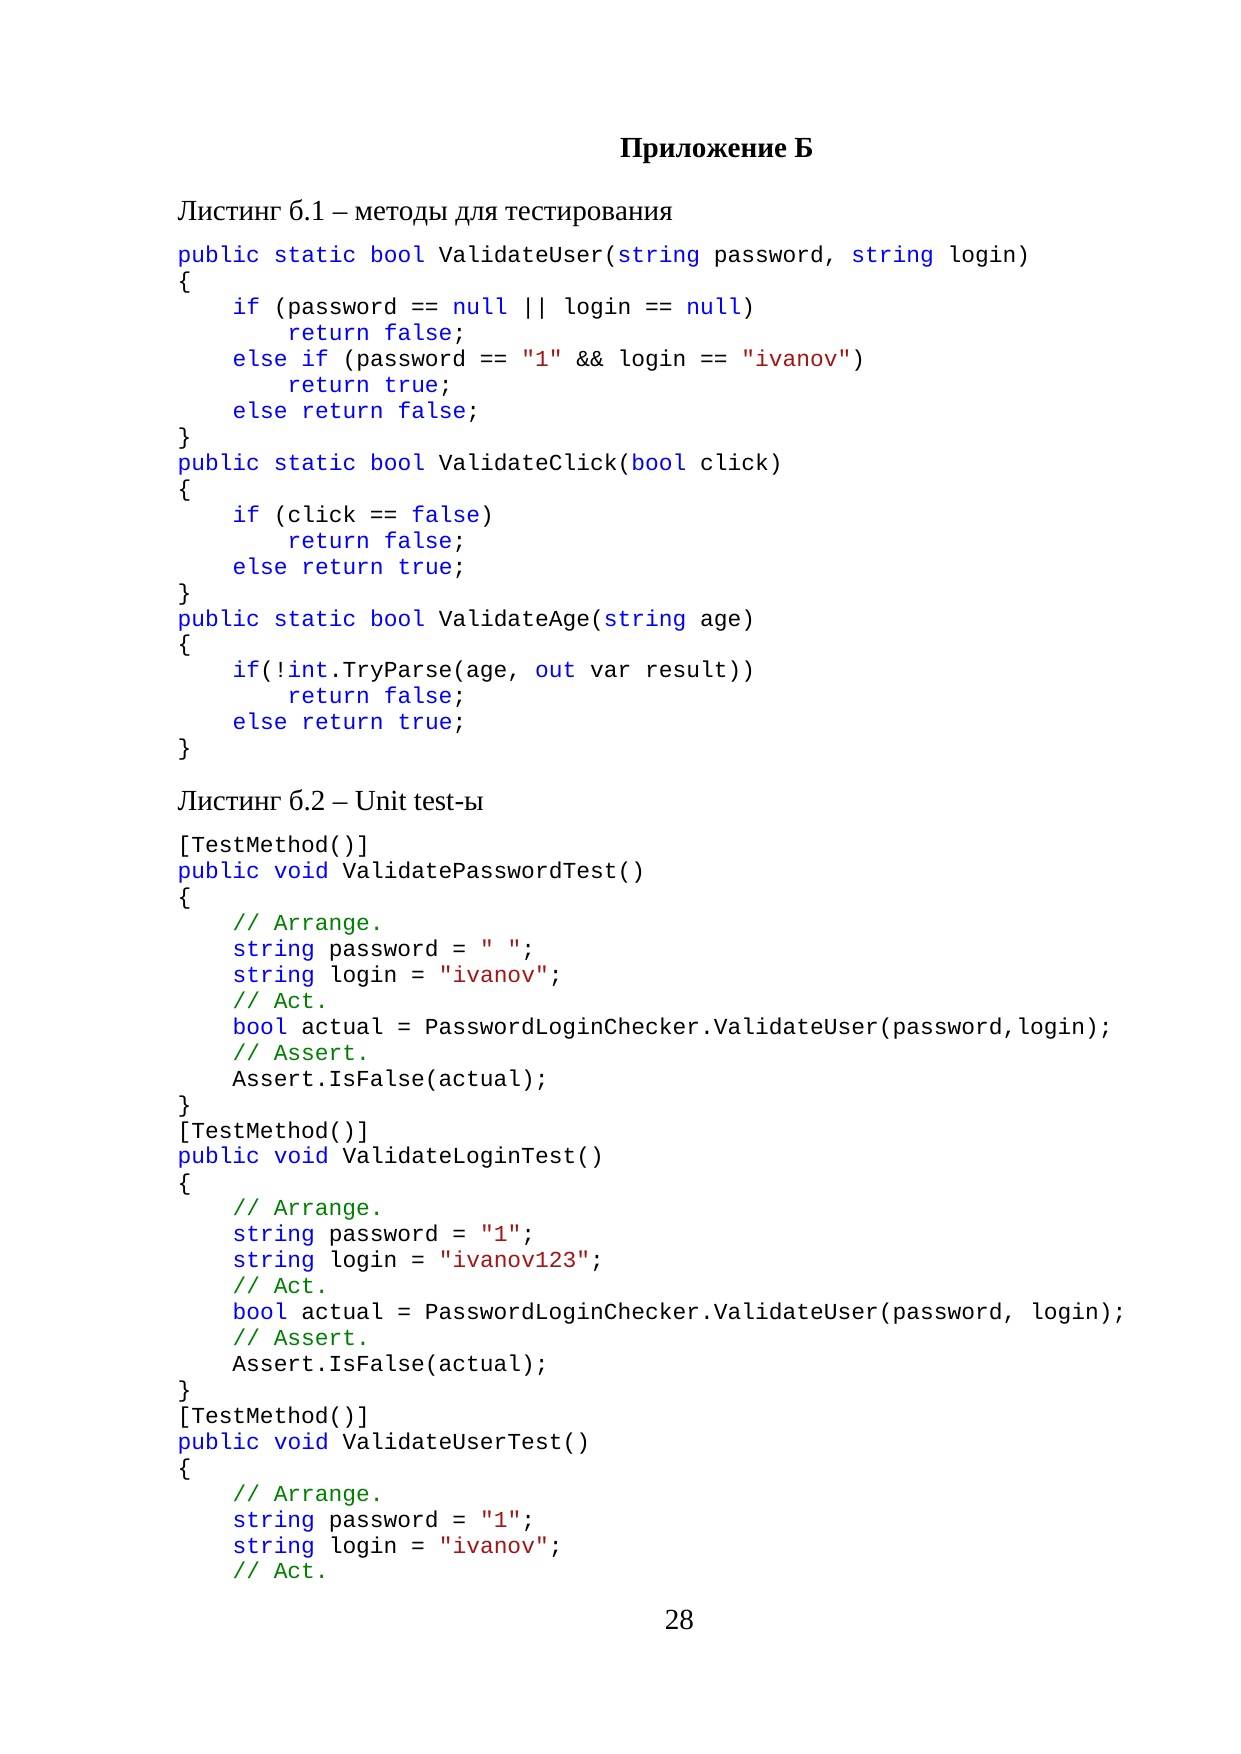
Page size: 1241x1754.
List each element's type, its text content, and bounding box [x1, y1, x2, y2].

text { [177, 270, 1181, 296]
text string login = "ivanov"; [177, 1534, 1181, 1560]
text Листинг б.1 – методы для тестирования [177, 193, 1181, 227]
text Assert.IsFalse(actual); [177, 1067, 1181, 1093]
text // Act. [177, 989, 1181, 1015]
text } [177, 581, 1181, 607]
text if (password == null || login == null) [177, 296, 1181, 322]
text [177, 1301, 1181, 1326]
text { [177, 1456, 1181, 1482]
text if(!int.TryParse(age, out var result)) [177, 659, 1181, 685]
text if (click == false) [177, 503, 1181, 529]
text Assert.IsFalse(actual); [177, 1352, 1181, 1378]
text public void ValidateLoginTest() [177, 1145, 1181, 1171]
text } [177, 737, 1181, 762]
text string password = "1"; [177, 1223, 1181, 1249]
text { [177, 633, 1181, 659]
text else return true; [177, 711, 1181, 737]
text // Arrange. [177, 1197, 1181, 1223]
text { [177, 477, 1181, 503]
subtitle Приложение Б [252, 131, 1181, 164]
text bool actual = PasswordLoginChecker.ValidateUser(password,login); [177, 1015, 1181, 1041]
text // Act. [177, 1560, 1181, 1586]
text else if (password == "1" && login == "ivanov") [177, 347, 1181, 373]
text [TestMethod()] [177, 1404, 1181, 1430]
text } [177, 425, 1181, 451]
text // Assert. [177, 1326, 1181, 1352]
text return false; [177, 322, 1181, 347]
text { [177, 1171, 1181, 1197]
text { [177, 886, 1181, 911]
text public void ValidatePasswordTest() [177, 859, 1181, 886]
text public void ValidateUserTest() [177, 1430, 1181, 1456]
text string login = "ivanov"; [177, 963, 1181, 989]
text // Assert. [177, 1041, 1181, 1067]
text string login = "ivanov123"; [177, 1249, 1181, 1274]
text return false; [177, 685, 1181, 711]
text Листинг б.2 – Unit test-ы [177, 783, 1181, 817]
text string password = "1"; [177, 1508, 1181, 1534]
text } [177, 1378, 1181, 1404]
text return false; [177, 529, 1181, 555]
text else return false; [177, 399, 1181, 425]
text // Arrange. [177, 911, 1181, 937]
text // Arrange. [177, 1482, 1181, 1508]
text public static bool ValidateUser(string password, string login) [177, 244, 1181, 270]
text [TestMethod()] [177, 834, 1181, 859]
text return true; [177, 373, 1181, 399]
text public static bool ValidateClick(bool click) [177, 451, 1181, 477]
text string password = " "; [177, 937, 1181, 963]
text [TestMethod()] [177, 1119, 1181, 1145]
text else return true; [177, 555, 1181, 581]
text public static bool ValidateAge(string age) [177, 607, 1181, 633]
text } [177, 1093, 1181, 1119]
text // Act. [177, 1274, 1181, 1301]
